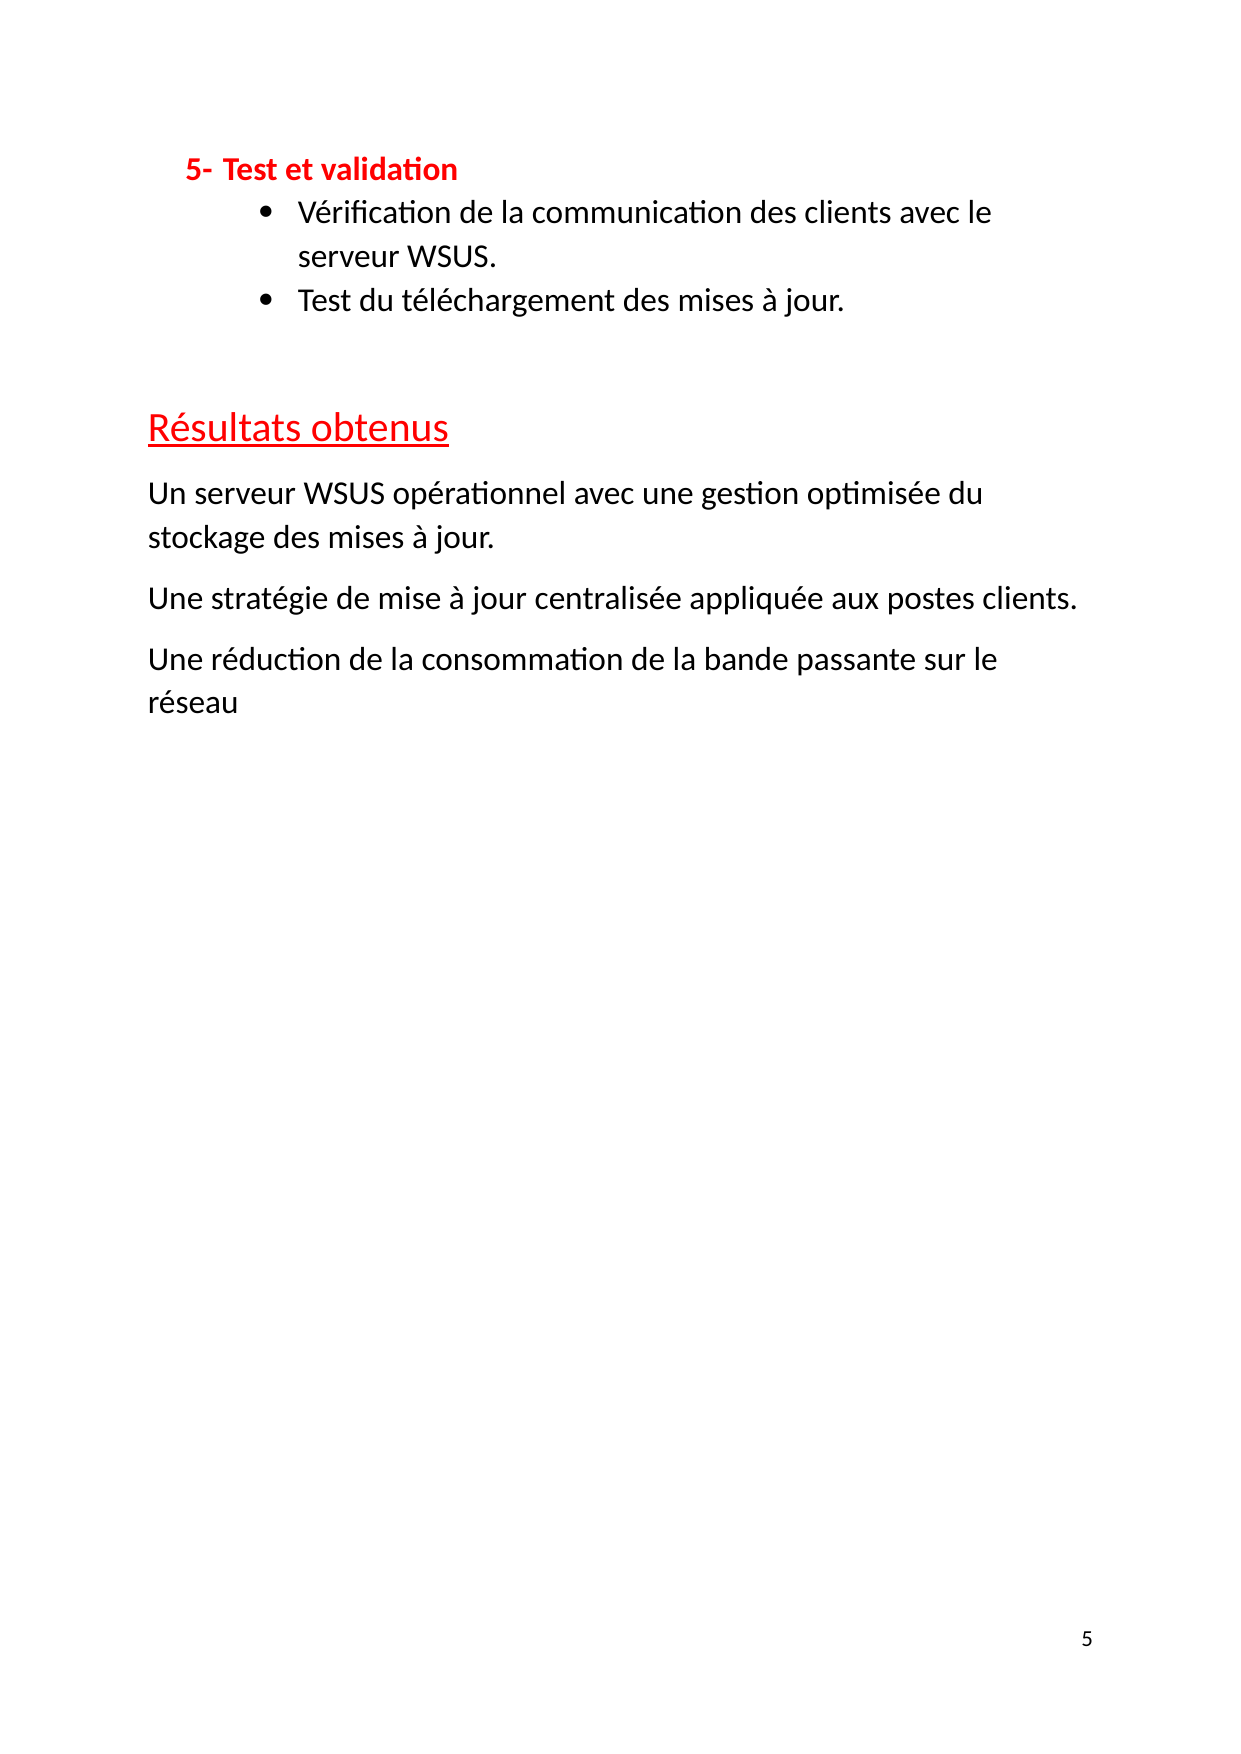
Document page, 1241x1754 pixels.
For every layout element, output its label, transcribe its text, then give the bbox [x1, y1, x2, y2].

text Un serveur WSUS opérationnel avec une gestion optimisée du stockage des mises à jour. [148, 472, 1093, 557]
text Une réduction de la consommation de la bande passante sur le réseau [148, 637, 1093, 722]
text Une stratégie de mise à jour centralisée appliquée aux postes clients. [148, 577, 1093, 618]
list Test et validation [185, 148, 1093, 188]
list Vérification de la communication des clients avec le serveur WSUS. [260, 192, 1093, 276]
list Test du téléchargement des mises à jour. [260, 279, 1093, 320]
text Résultats obtenus [148, 401, 1093, 452]
